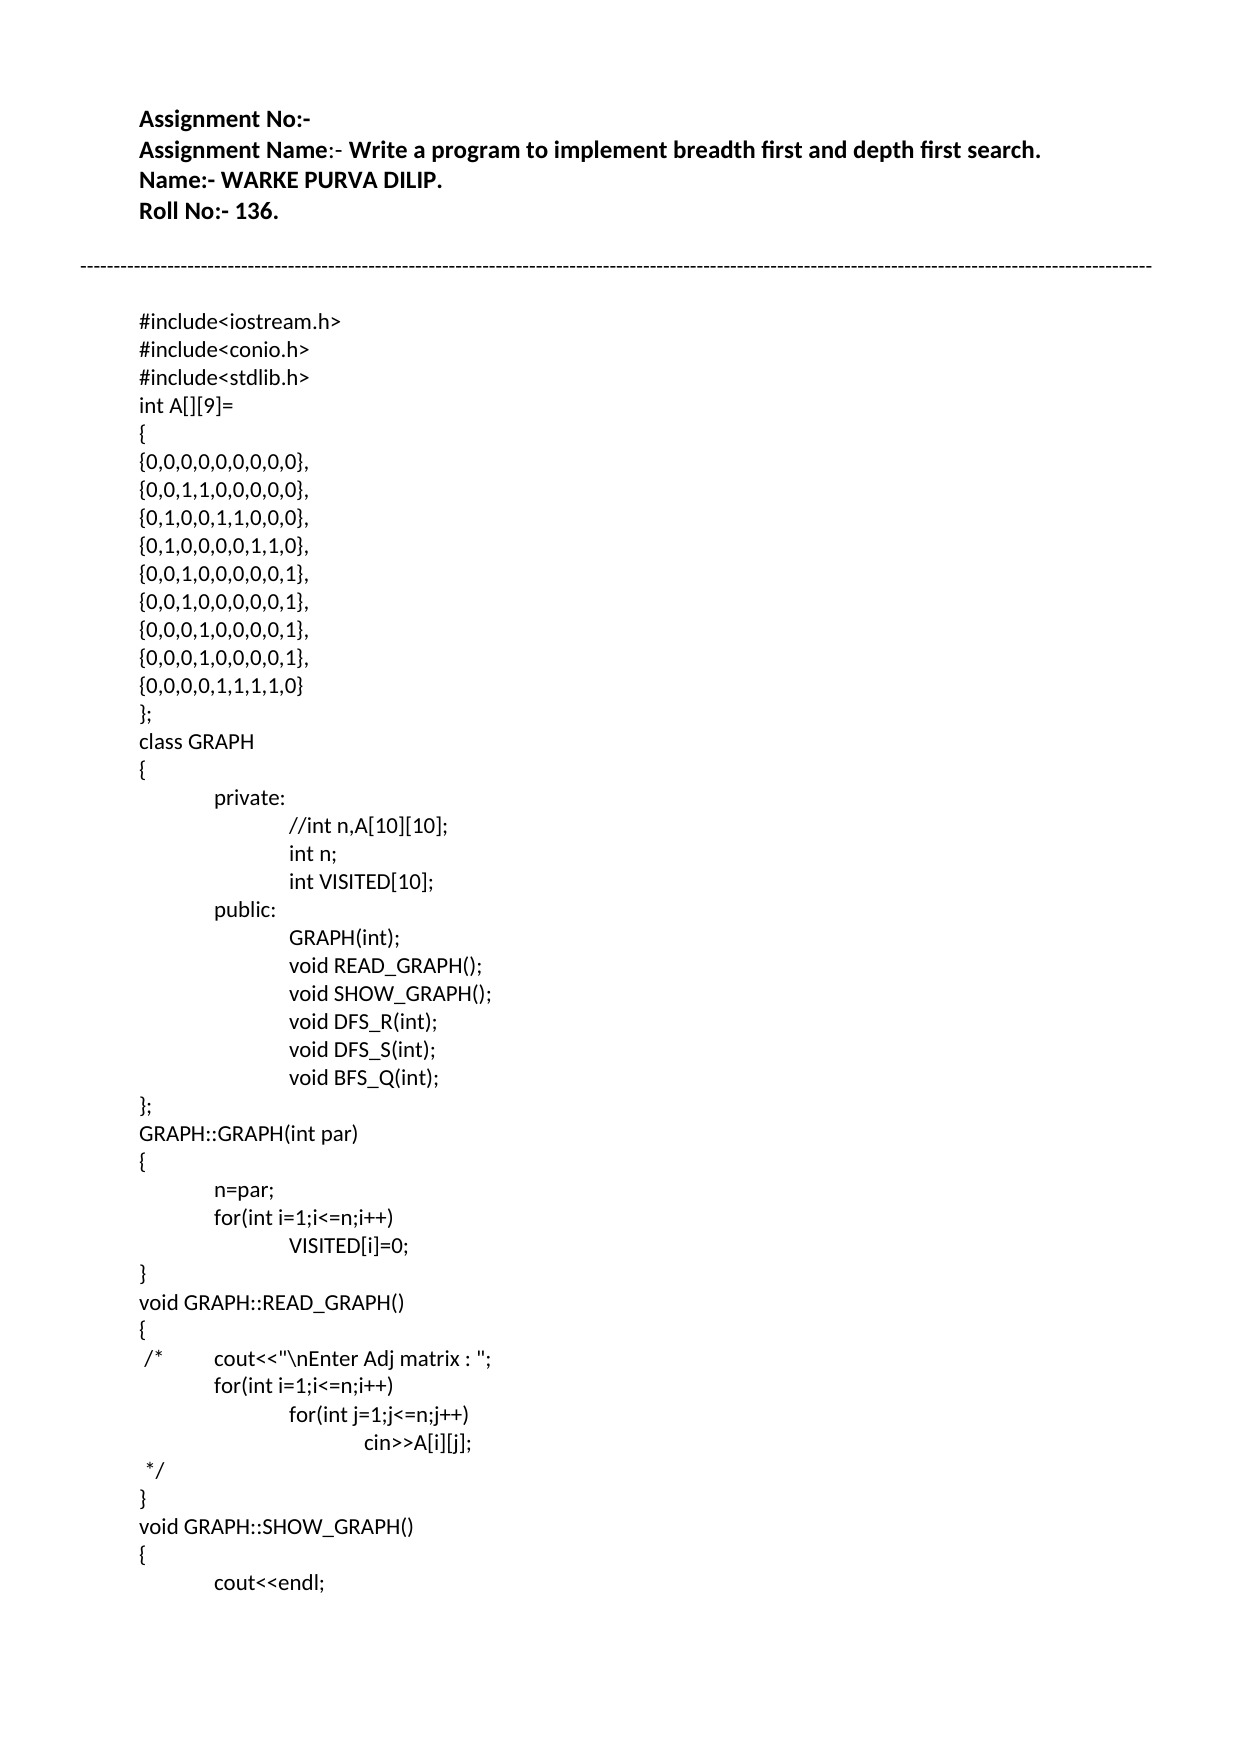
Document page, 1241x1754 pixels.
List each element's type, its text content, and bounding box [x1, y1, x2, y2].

text Roll No:- 136. [139, 195, 1101, 226]
text void SHOW_GRAPH(); [139, 979, 1101, 1007]
text ---------------------------------------------------------------------------------------------------------------------------------------------------------------- [80, 252, 1173, 279]
text */ [139, 1456, 1101, 1484]
text #include<conio.h> [139, 335, 1101, 363]
text {0,0,0,0,0,0,0,0,0}, [139, 447, 1101, 475]
text for(int i=1;i<=n;i++) [139, 1372, 1101, 1400]
text int A[][9]= [139, 391, 1101, 419]
text {0,0,1,1,0,0,0,0,0}, [139, 475, 1101, 503]
text void DFS_R(int); [139, 1007, 1101, 1035]
text VISITED[i]=0; [139, 1232, 1101, 1259]
text void BFS_Q(int); [139, 1063, 1101, 1091]
text { [139, 1540, 1101, 1568]
text class GRAPH [139, 727, 1101, 755]
text private: [139, 783, 1101, 811]
text public: [139, 895, 1101, 923]
text Assignment Name:- Write a program to implement breadth first and depth first search. [139, 134, 1101, 164]
text for(int j=1;j<=n;j++) [139, 1400, 1101, 1428]
text GRAPH(int); [139, 923, 1101, 951]
text }; [139, 699, 1101, 727]
text #include<iostream.h> [139, 307, 1101, 335]
text {0,0,0,1,0,0,0,0,1}, [139, 643, 1101, 671]
text Assignment No:- [139, 103, 1101, 134]
text void GRAPH::SHOW_GRAPH() [139, 1512, 1101, 1540]
text { [139, 419, 1101, 447]
text cout<<endl; [139, 1568, 1101, 1596]
text { [139, 1316, 1101, 1344]
text } [139, 1259, 1101, 1288]
text { [139, 755, 1101, 783]
text n=par; [139, 1176, 1101, 1203]
text { [139, 1147, 1101, 1176]
text int VISITED[10]; [139, 867, 1101, 895]
text void DFS_S(int); [139, 1035, 1101, 1063]
text void READ_GRAPH(); [139, 951, 1101, 979]
text #include<stdlib.h> [139, 363, 1101, 391]
text //int n,A[10][10]; [139, 811, 1101, 839]
text Name:- WARKE PURVA DILIP. [139, 164, 1101, 195]
text {0,0,0,1,0,0,0,0,1}, [139, 615, 1101, 643]
text for(int i=1;i<=n;i++) [139, 1203, 1101, 1232]
text void GRAPH::READ_GRAPH() [139, 1288, 1101, 1316]
text {0,0,1,0,0,0,0,0,1}, [139, 587, 1101, 615]
text int n; [139, 839, 1101, 867]
text {0,1,0,0,1,1,0,0,0}, [139, 503, 1101, 531]
text cin>>A[i][j]; [139, 1428, 1101, 1456]
text {0,1,0,0,0,0,1,1,0}, [139, 531, 1101, 559]
text /* cout<<"\nEnter Adj matrix : "; [139, 1344, 1101, 1372]
text } [139, 1484, 1101, 1512]
text GRAPH::GRAPH(int par) [139, 1119, 1101, 1147]
text {0,0,1,0,0,0,0,0,1}, [139, 559, 1101, 587]
text {0,0,0,0,1,1,1,1,0} [139, 671, 1101, 699]
text }; [139, 1091, 1101, 1119]
